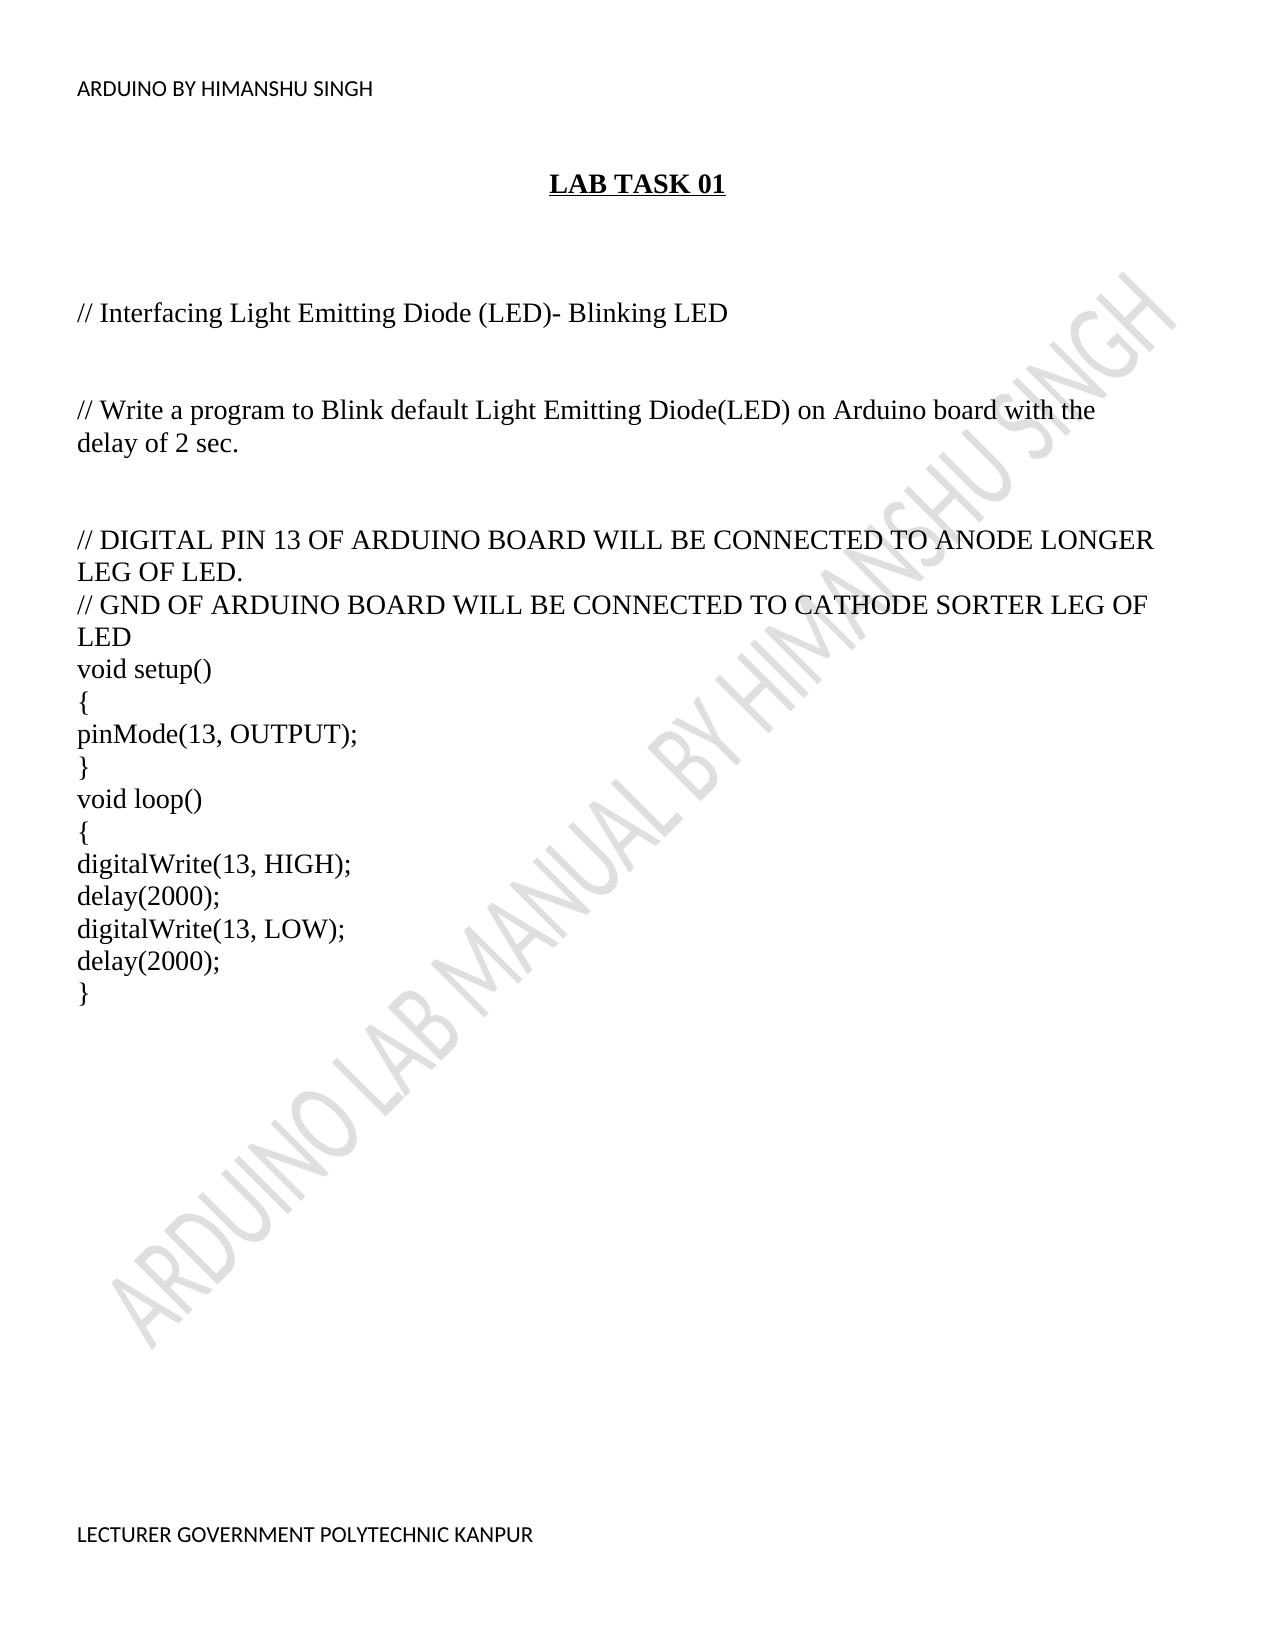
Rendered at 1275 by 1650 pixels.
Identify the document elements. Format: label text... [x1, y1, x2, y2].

text digitalWrite(13, LOW); [77, 912, 1198, 944]
text delay of 2 sec. [77, 426, 1198, 458]
text } [77, 750, 1198, 782]
text // DIGITAL PIN 13 OF ARDUINO BOARD WILL BE CONNECTED TO ANODE LONGER LEG OF LED. [77, 523, 1198, 588]
text // GND OF ARDUINO BOARD WILL BE CONNECTED TO CATHODE SORTER LEG OF LED [77, 588, 1198, 653]
text delay(2000); [77, 879, 1198, 912]
text { [77, 814, 1198, 847]
text void setup() [77, 653, 1198, 685]
text } [77, 977, 1198, 1009]
text digitalWrite(13, HIGH); [77, 847, 1198, 879]
text void loop() [77, 782, 1198, 814]
text LAB TASK 01 [77, 167, 1198, 199]
text // Write a program to Blink default Light Emitting Diode(LED) on Arduino board with the [77, 393, 1198, 426]
text delay(2000); [77, 944, 1198, 977]
text // Interfacing Light Emitting Diode (LED)- Blinking LED [77, 296, 1198, 329]
text pinMode(13, OUTPUT); [77, 717, 1198, 750]
text { [77, 685, 1198, 717]
